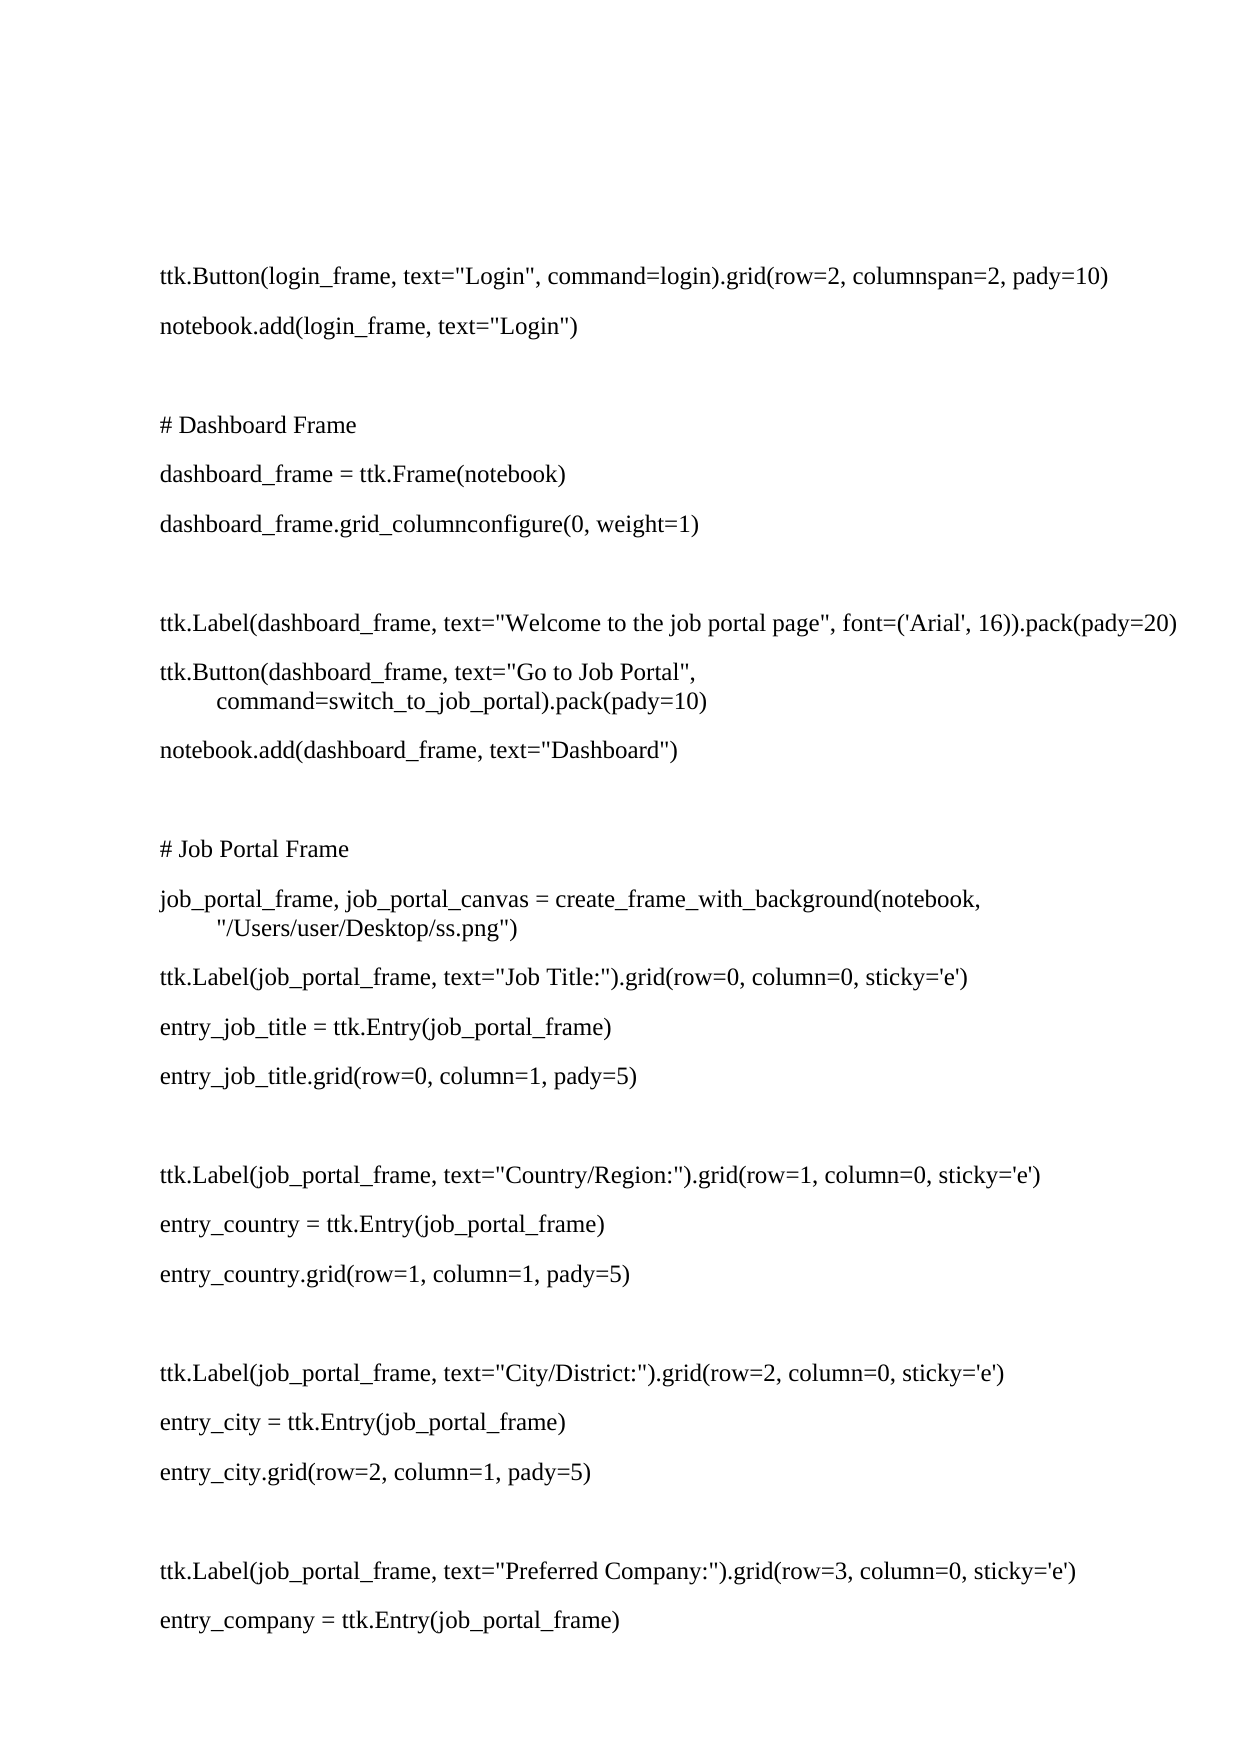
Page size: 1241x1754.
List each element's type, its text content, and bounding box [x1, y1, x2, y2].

subtitle ttk.Button(dashboard_frame, text="Go to Job Portal", command=switch_to_job_portal).pack(pady=10) [159, 657, 1192, 715]
subtitle entry_city = ttk.Entry(job_portal_frame) [159, 1407, 1192, 1436]
subtitle ttk.Label(dashboard_frame, text="Welcome to the job portal page", font=('Arial', 16)).pack(pady=20) [159, 608, 1192, 636]
subtitle entry_country = ttk.Entry(job_portal_frame) [159, 1209, 1192, 1238]
subtitle entry_city.grid(row=2, column=1, pady=5) [159, 1457, 1192, 1486]
subtitle job_portal_frame, job_portal_canvas = create_frame_with_background(notebook, "/Users/user/Desktop/ss.png") [159, 884, 1192, 941]
subtitle dashboard_frame.grid_columnconfigure(0, weight=1) [159, 509, 1192, 537]
subtitle entry_job_title.grid(row=0, column=1, pady=5) [159, 1061, 1192, 1090]
subtitle ttk.Button(login_frame, text="Login", command=login).grid(row=2, columnspan=2, pady=10) [159, 261, 1192, 290]
subtitle notebook.add(login_frame, text="Login") [159, 311, 1192, 339]
subtitle notebook.add(dashboard_frame, text="Dashboard") [159, 735, 1192, 764]
subtitle # Job Portal Frame [159, 834, 1192, 863]
subtitle ttk.Label(job_portal_frame, text="Job Title:").grid(row=0, column=0, sticky='e') [159, 962, 1192, 991]
subtitle ttk.Label(job_portal_frame, text="City/District:").grid(row=2, column=0, sticky='e') [159, 1358, 1192, 1387]
subtitle dashboard_frame = ttk.Frame(notebook) [159, 459, 1192, 488]
subtitle ttk.Label(job_portal_frame, text="Preferred Company:").grid(row=3, column=0, sticky='e') [159, 1556, 1192, 1584]
subtitle # Dashboard Frame [159, 410, 1192, 438]
subtitle entry_job_title = ttk.Entry(job_portal_frame) [159, 1012, 1192, 1040]
subtitle ttk.Label(job_portal_frame, text="Country/Region:").grid(row=1, column=0, sticky='e') [159, 1160, 1192, 1189]
subtitle entry_country.grid(row=1, column=1, pady=5) [159, 1259, 1192, 1288]
subtitle entry_company = ttk.Entry(job_portal_frame) [159, 1605, 1192, 1634]
